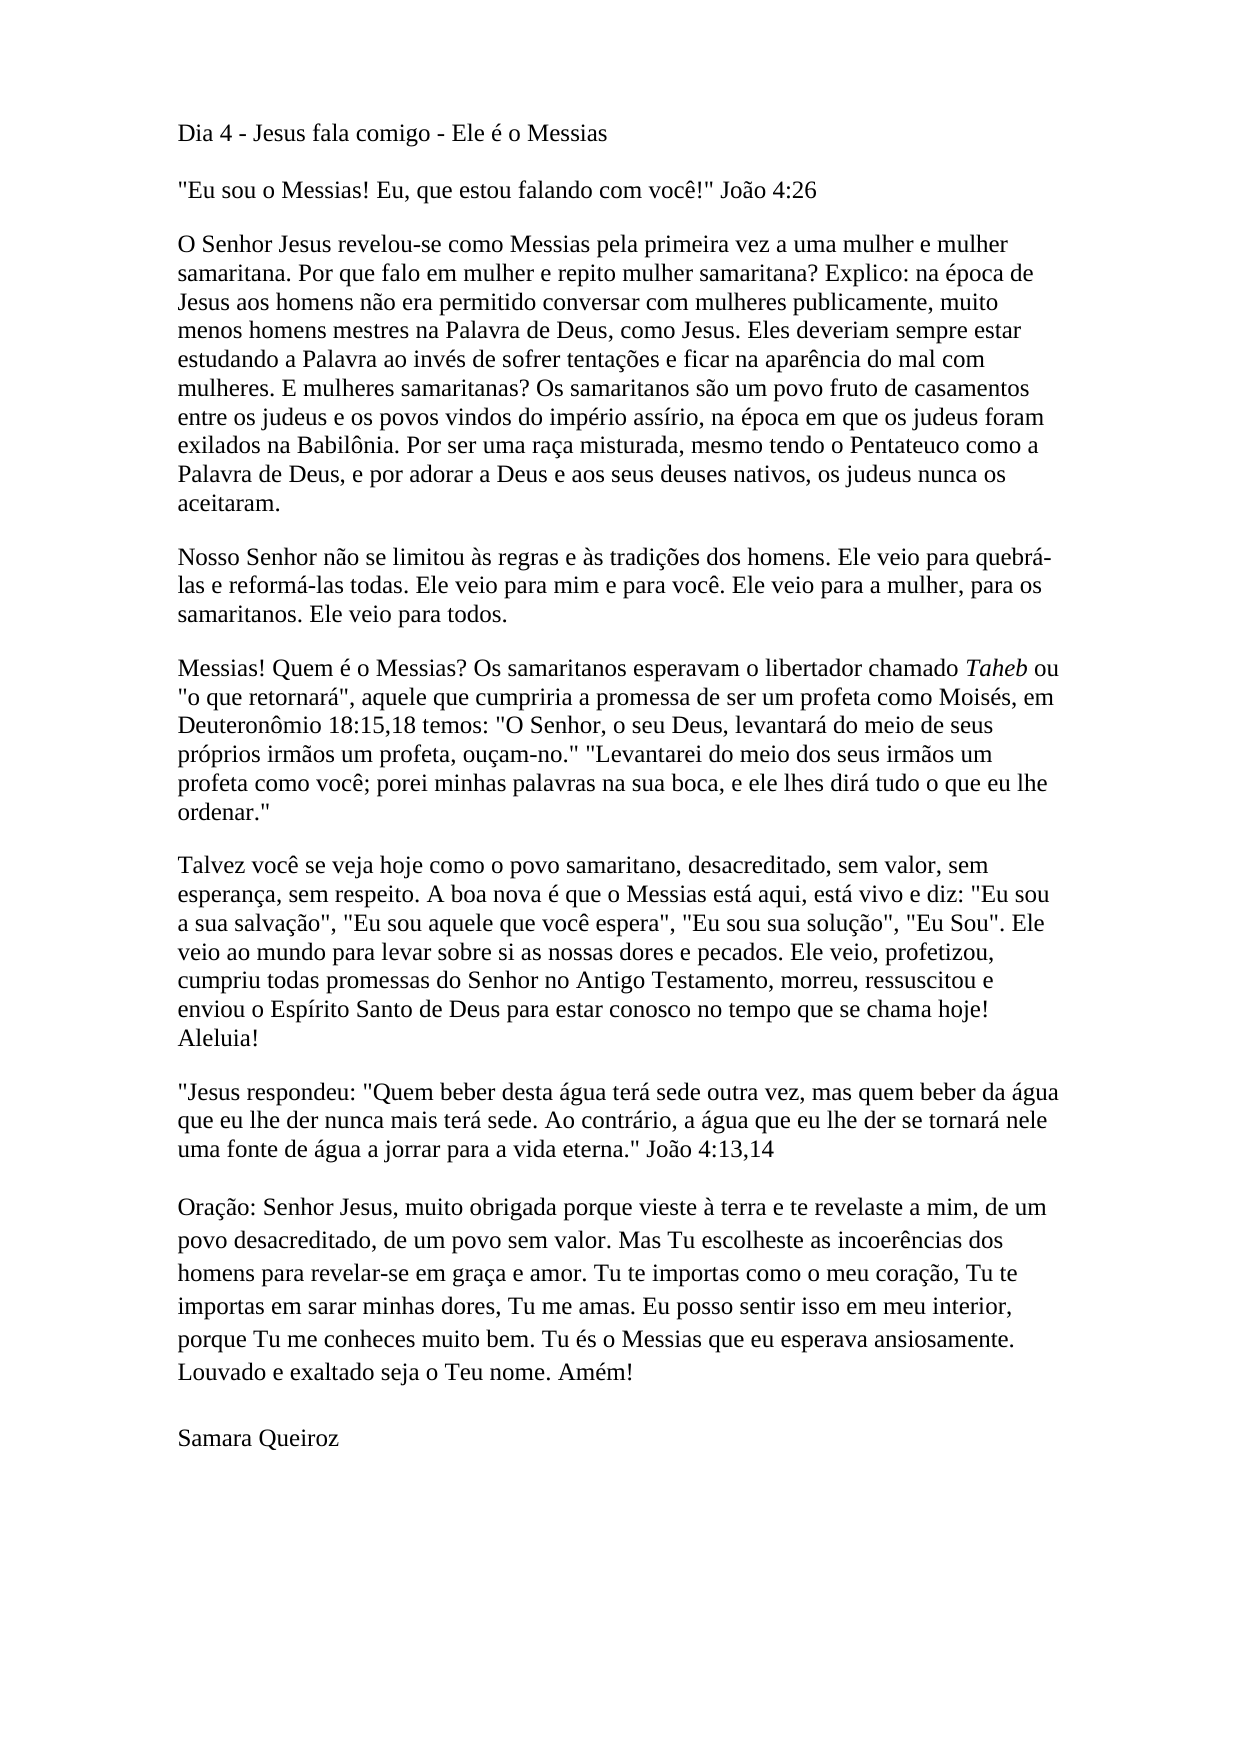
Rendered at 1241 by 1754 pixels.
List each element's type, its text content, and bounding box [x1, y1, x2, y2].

text Dia 4 - Jesus fala comigo - Ele é o Messias [177, 118, 1063, 147]
text Talvez você se veja hoje como o povo samaritano, desacreditado, sem valor, sem esperança, sem respeito. A boa nova é que o Messias está aqui, está vivo e diz: "Eu sou a sua salvação", "Eu sou aquele que você espera", "Eu sou sua solução", "Eu Sou". Ele veio ao mundo para levar sobre si as nossas dores e pecados. Ele veio, profetizou, cumpriu todas promessas do Senhor no Antigo Testamento, morreu, ressuscitou e enviou o Espírito Santo de Deus para estar conosco no tempo que se chama hoje! Aleluia! [177, 851, 1063, 1052]
text "Jesus respondeu: "Quem beber desta água terá sede outra vez, mas quem beber da água que eu lhe der nunca mais terá sede. Ao contrário, a água que eu lhe der se tornará nele uma fonte de água a jorrar para a vida eterna." João 4:13,14 [177, 1077, 1063, 1163]
text "Eu sou o Messias! Eu, que estou falando com você!" João 4:26 [177, 176, 1063, 204]
text Oração: Senhor Jesus, muito obrigada porque vieste à terra e te revelaste a mim, de um povo desacreditado, de um povo sem valor. Mas Tu escolheste as incoerências dos homens para revelar-se em graça e amor. Tu te importas como o meu coração, Tu te importas em sarar minhas dores, Tu me amas. Eu posso sentir isso em meu interior, porque Tu me conheces muito bem. Tu és o Messias que eu esperava ansiosamente. Louvado e exaltado seja o Teu nome. Amém! Samara Queiroz [177, 1192, 1063, 1452]
text Nosso Senhor não se limitou às regras e às tradições dos homens. Ele veio para quebrá-las e reformá-las todas. Ele veio para mim e para você. Ele veio para a mulher, para os samaritanos. Ele veio para todos. [177, 542, 1063, 628]
text O Senhor Jesus revelou-se como Messias pela primeira vez a uma mulher e mulher samaritana. Por que falo em mulher e repito mulher samaritana? Explico: na época de Jesus aos homens não era permitido conversar com mulheres publicamente, muito menos homens mestres na Palavra de Deus, como Jesus. Eles deveriam sempre estar estudando a Palavra ao invés de sofrer tentações e ficar na aparência do mal com mulheres. E mulheres samaritanas? Os samaritanos são um povo fruto de casamentos entre os judeus e os povos vindos do império assírio, na época em que os judeus foram exilados na Babilônia. Por ser uma raça misturada, mesmo tendo o Pentateuco como a Palavra de Deus, e por adorar a Deus e aos seus deuses nativos, os judeus nunca os aceitaram. [177, 229, 1063, 517]
text Messias! Quem é o Messias? Os samaritanos esperavam o libertador chamado Taheb ou "o que retornará", aquele que cumpriria a promessa de ser um profeta como Moisés, em Deuteronômio 18:15,18 temos: "O Senhor, o seu Deus, levantará do meio de seus próprios irmãos um profeta, ouçam-no." "Levantarei do meio dos seus irmãos um profeta como você; porei minhas palavras na sua boca, e ele lhes dirá tudo o que eu lhe ordenar." [177, 653, 1063, 826]
